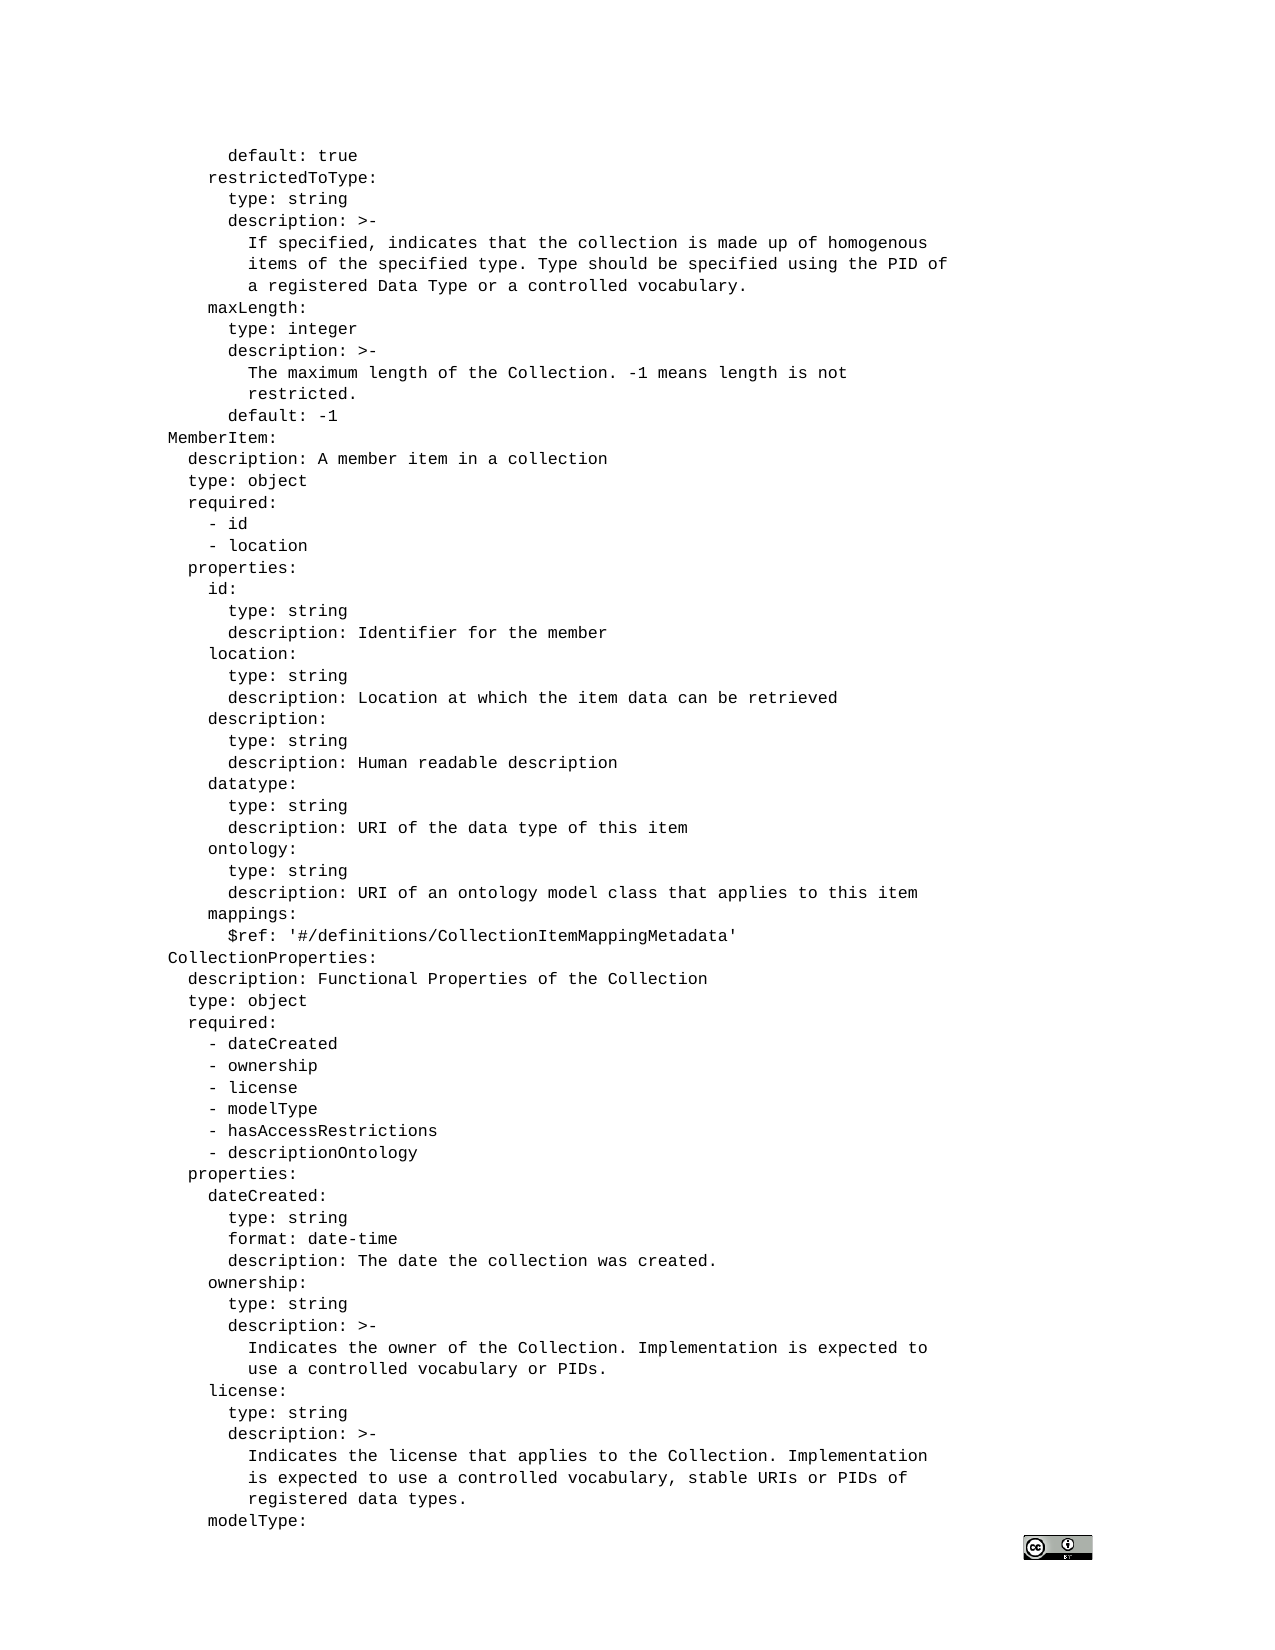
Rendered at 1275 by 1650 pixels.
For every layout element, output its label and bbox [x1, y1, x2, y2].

picture [1023, 1535, 1093, 1560]
text [148, 148, 1127, 1531]
